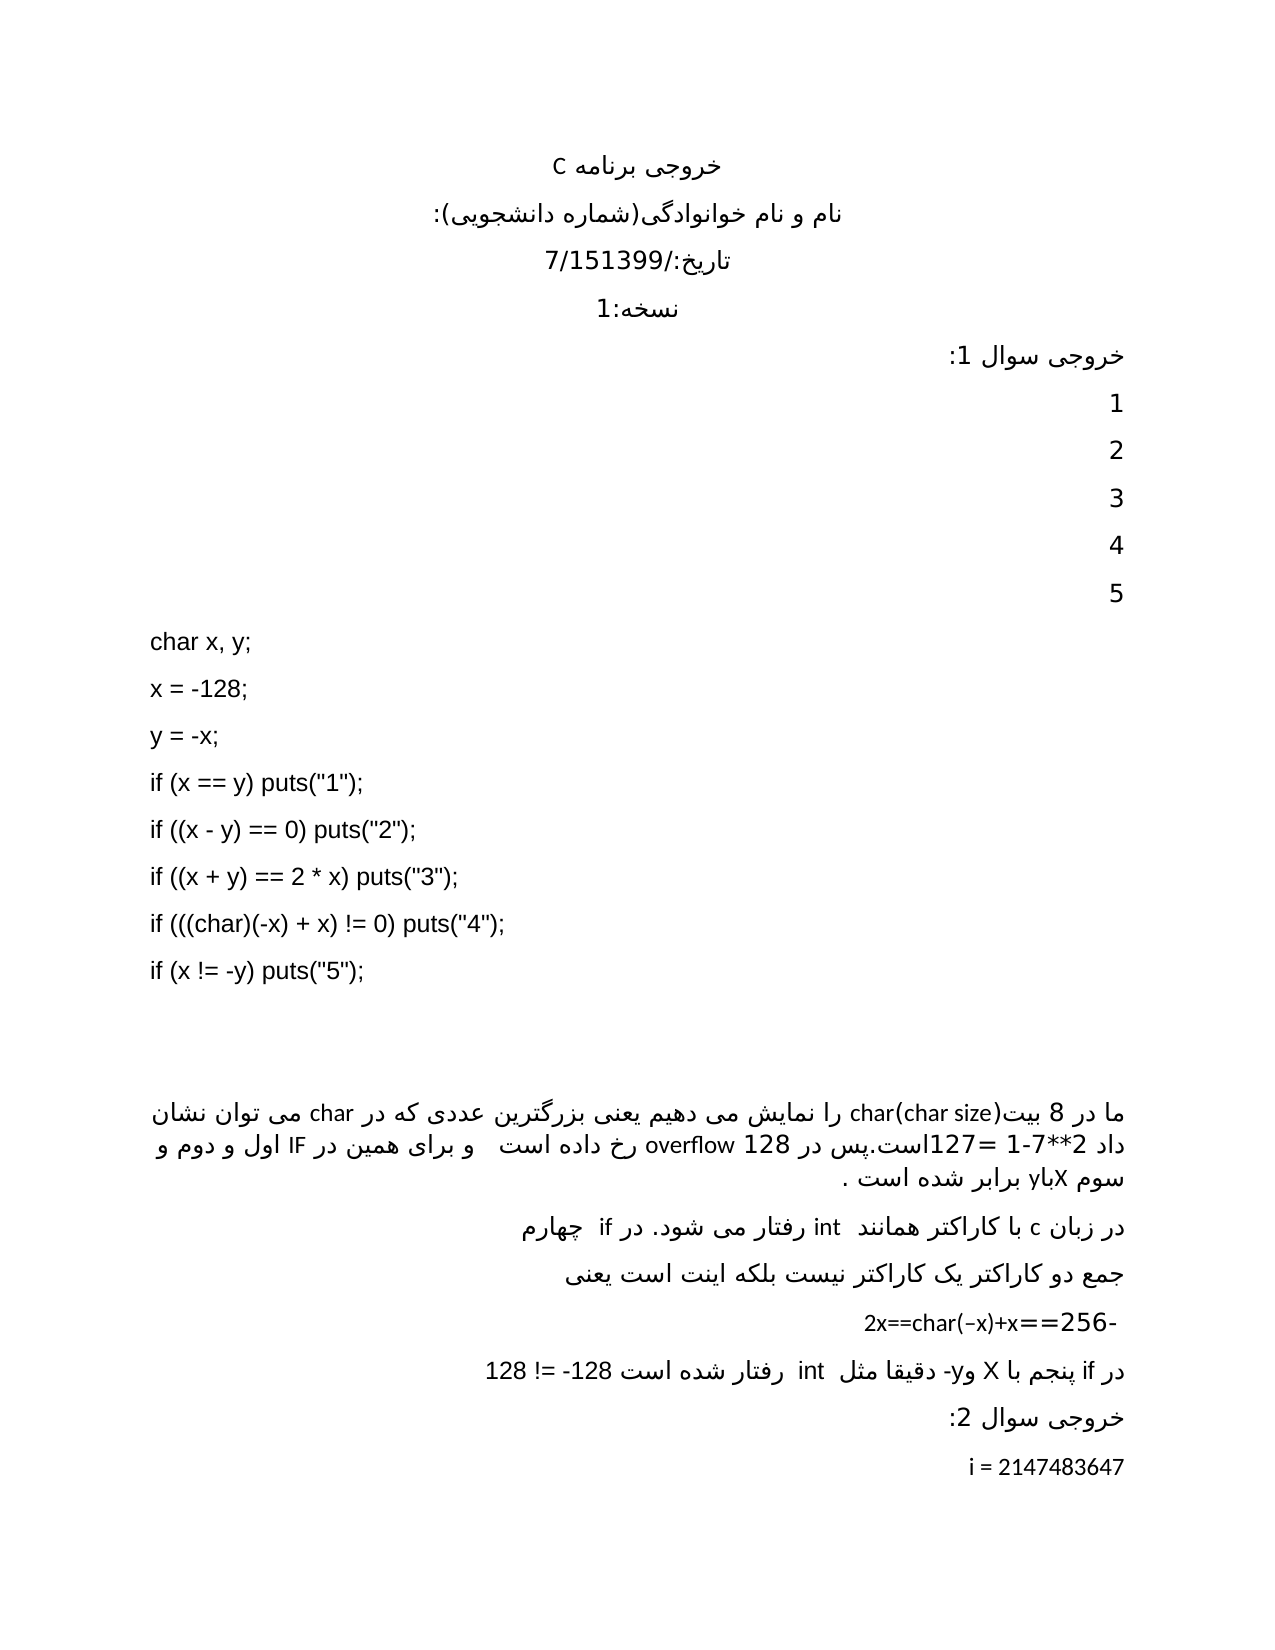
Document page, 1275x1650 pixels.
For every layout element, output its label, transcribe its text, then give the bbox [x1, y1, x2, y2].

text x = -128; [150, 673, 1125, 702]
text نام و نام خوانوادگی(شماره دانشجویی): [150, 199, 1125, 228]
text ما در 8 بیت(char size)char را نمایش می دهیم یعنی بزرگترین عددی که در char می توان نشان داد 2**7-1 =127است.پس در 128 overflow رخ داده است و برای همین در IF اول و دوم و سوم Xباy برابر شده است . [150, 1097, 1125, 1192]
text در if پنجم با X وy- دقیقا مثل int رفتار شده است 128- =! 128 [150, 1356, 1125, 1385]
text i = 2147483647 [150, 1451, 1125, 1481]
text 1 [150, 389, 1125, 418]
text if (x == y) puts("1"); [150, 768, 1125, 796]
text خروجی برنامه C [150, 150, 1125, 181]
text خروجی سوال 1: [150, 341, 1125, 371]
text if (x != -y) puts("5"); [150, 956, 1125, 985]
text جمع دو کاراکتر یک کاراکتر نیست بلکه اینت است یعنی [150, 1259, 1125, 1289]
text تاریخ:/7/151399 [150, 246, 1125, 276]
text در زبان c با کاراکتر همانند int رفتار می شود. در if چهارم [150, 1211, 1125, 1241]
text y = -x; [150, 721, 1125, 749]
text نسخه:1 [150, 294, 1125, 323]
text if ((x - y) == 0) puts("2"); [150, 815, 1125, 843]
text if ((x + y) == 2 * x) puts("3"); [150, 862, 1125, 891]
text 2 [150, 436, 1125, 466]
text خروجی سوال 2: [150, 1403, 1125, 1432]
text if (((char)(-x) + x) != 0) puts("4"); [150, 909, 1125, 938]
text 3 [150, 484, 1125, 513]
text 4 [150, 531, 1125, 561]
text 5 [150, 579, 1125, 608]
text char x, y; [150, 626, 1125, 655]
text -256==2x==char(–x)+x [150, 1307, 1125, 1338]
